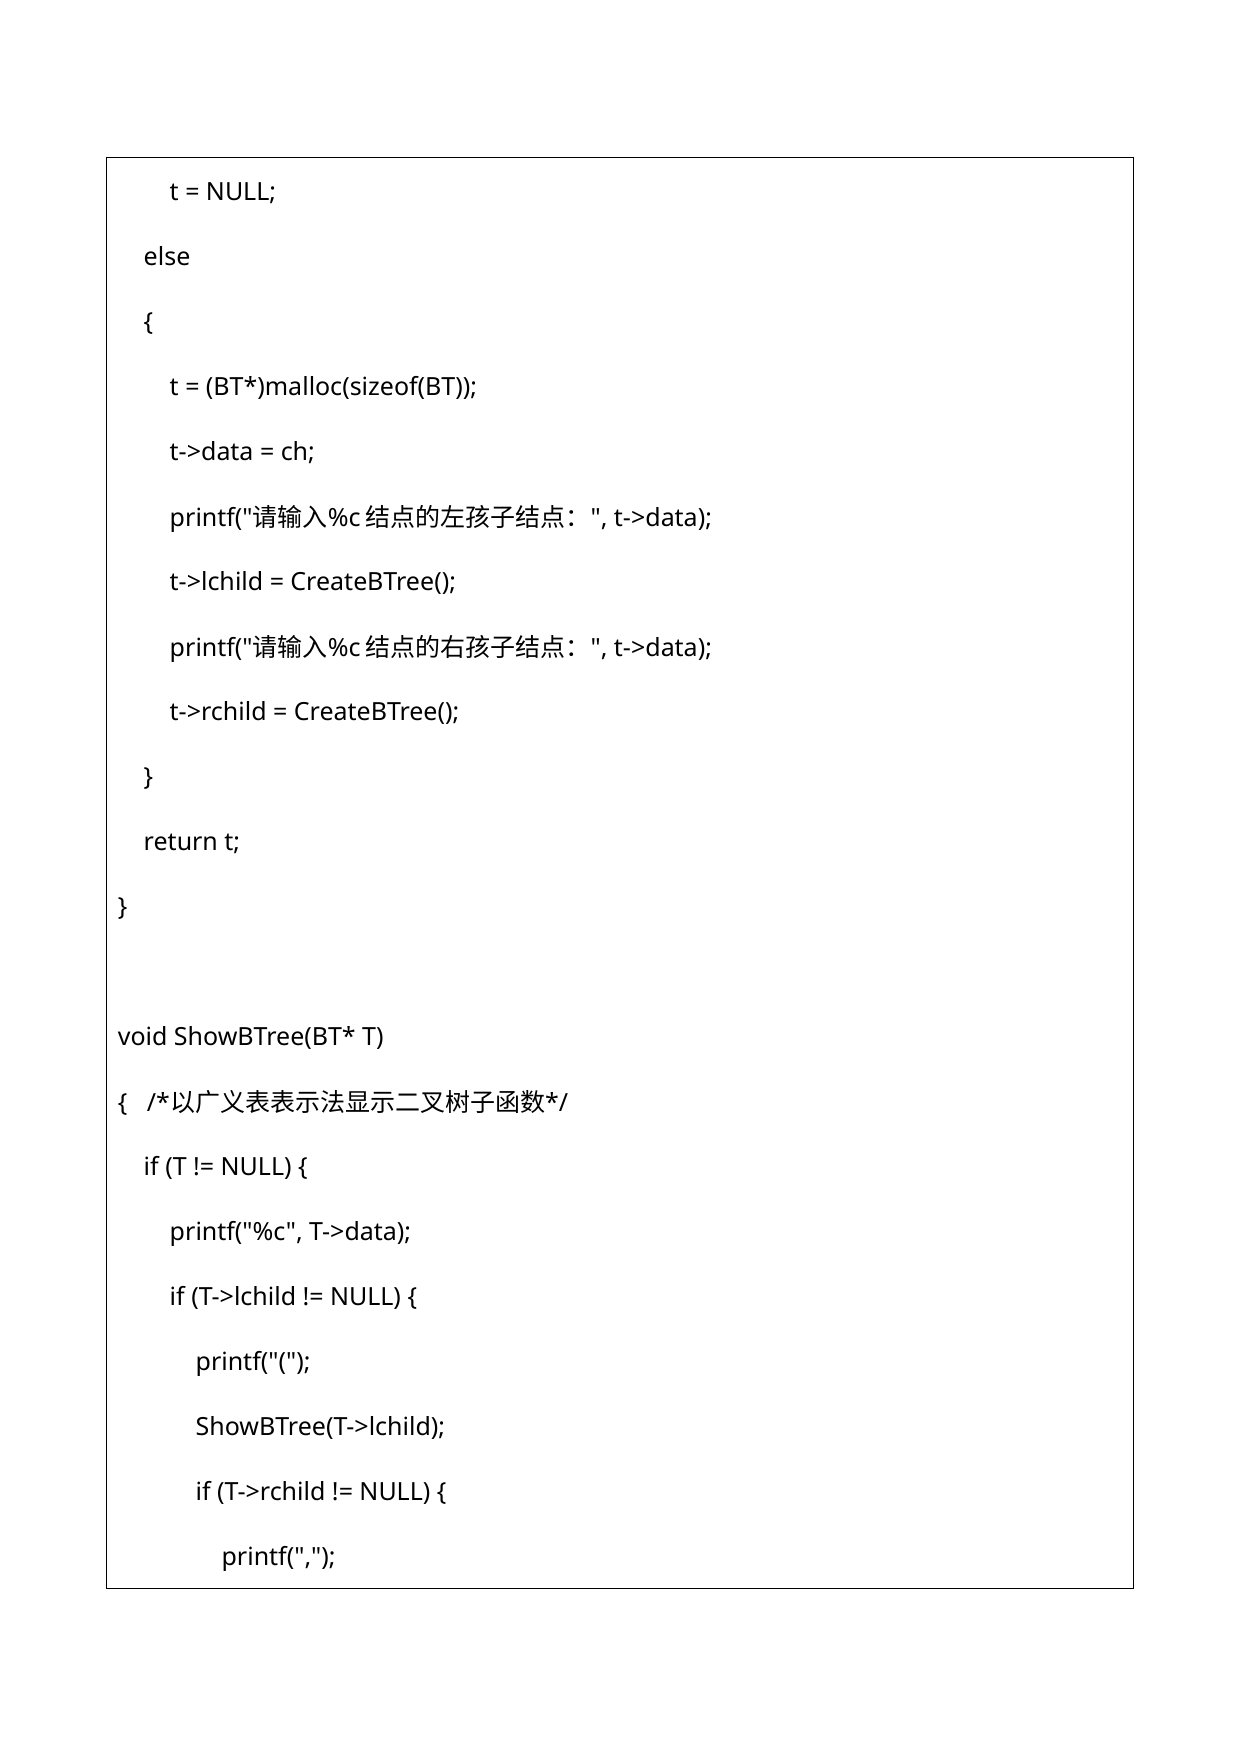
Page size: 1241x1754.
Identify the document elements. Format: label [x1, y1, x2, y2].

table_cell [107, 158, 1133, 1588]
